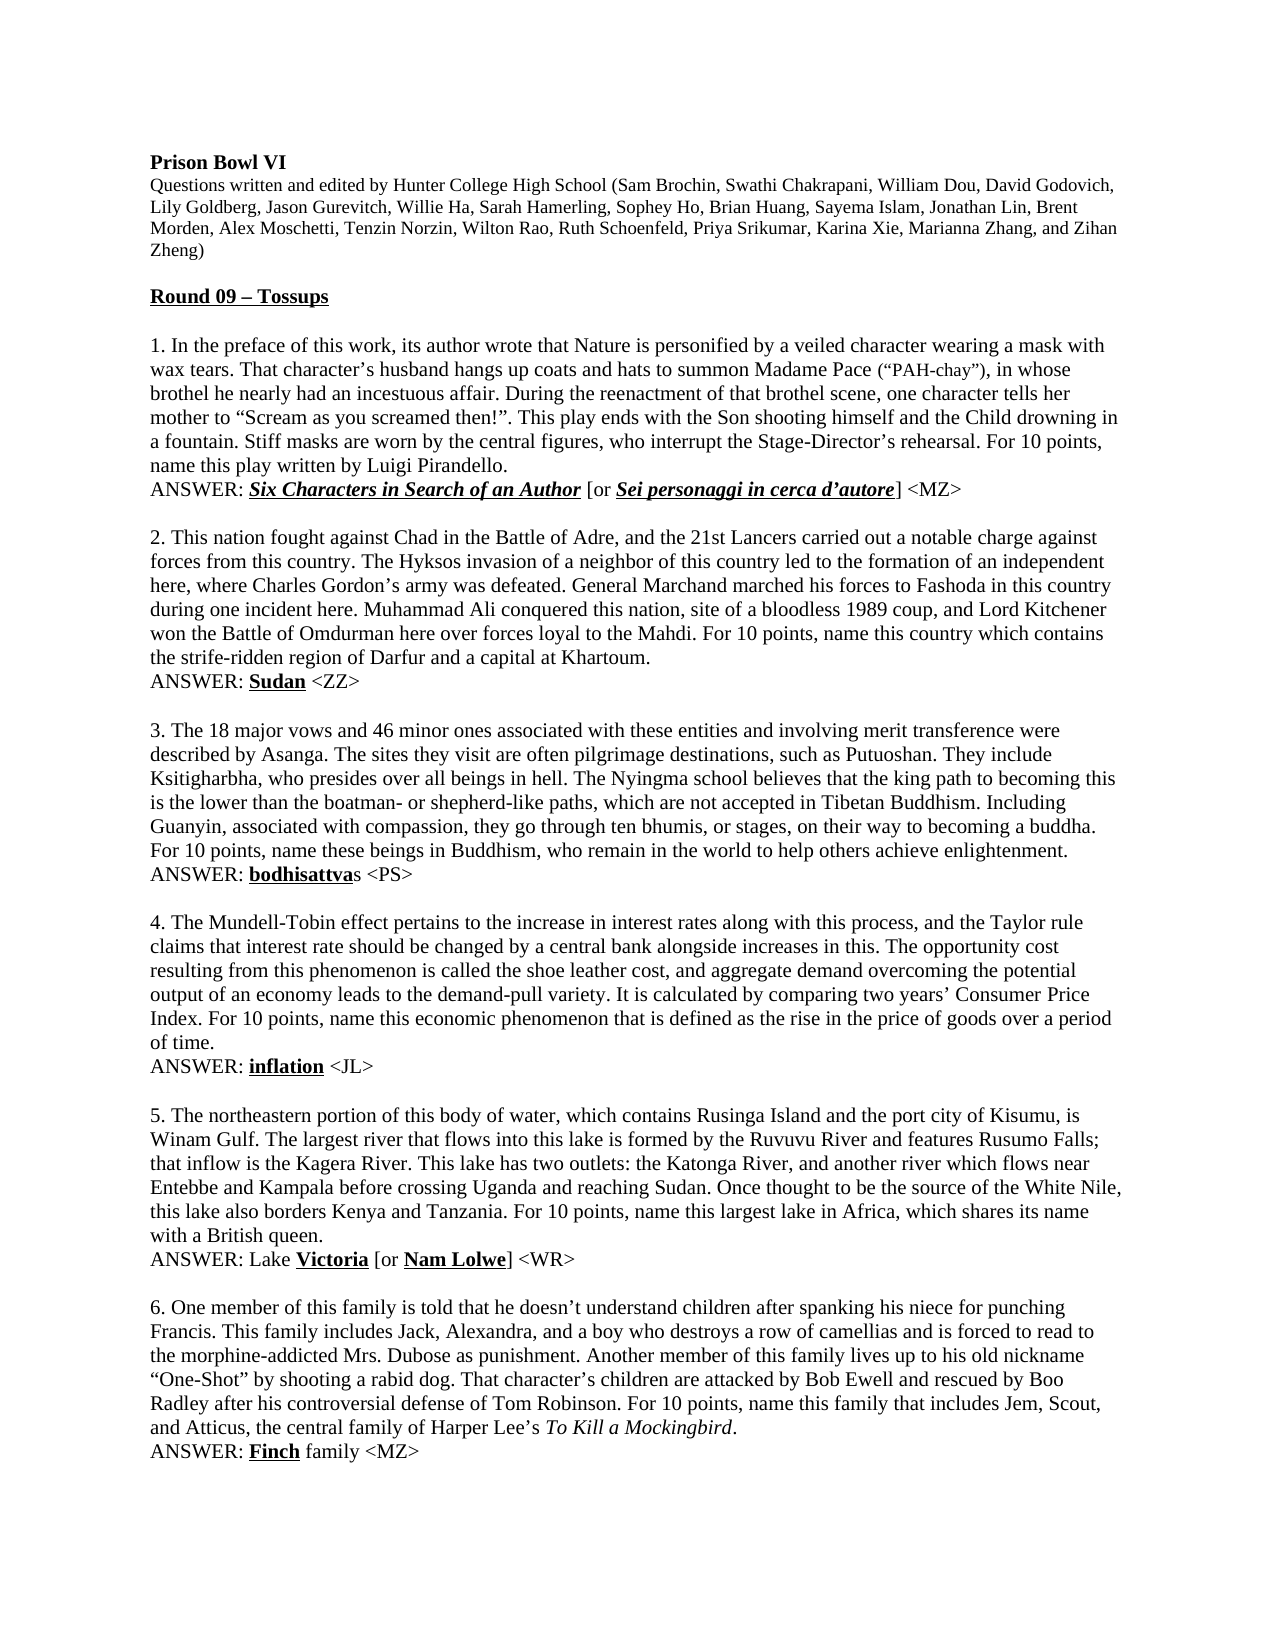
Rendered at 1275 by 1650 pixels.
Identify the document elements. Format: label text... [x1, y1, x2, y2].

text 1. In the preface of this work, its author wrote that Nature is personified by a veiled character wearing a mask with wax tears. That character’s husband hangs up coats and hats to summon Madame Pace (“PAH-chay”), in whose brothel he nearly had an incestuous affair. During the reenactment of that brothel scene, one character tells her mother to “Scream as you screamed then!”. This play ends with the Son shooting himself and the Child drowning in a fountain. Stiff masks are worn by the central figures, who interrupt the Stage-Director’s rehearsal. For 10 points, name this play written by Luigi Pirandello. [150, 332, 1125, 477]
text Prison Bowl VI [150, 150, 1125, 174]
text 6. One member of this family is told that he doesn’t understand children after spanking his niece for punching Francis. This family includes Jack, Alexandra, and a boy who destroys a row of camellias and is forced to read to the morphine-addicted Mrs. Dubose as punishment. Another member of this family lives up to his old nickname “One-Shot” by shooting a rabid dog. That character’s children are attacked by Bob Ewell and rescued by Boo Radley after his controversial defense of Tom Robinson. For 10 points, name this family that includes Jem, Scout, and Atticus, the central family of Harper Lee’s To Kill a Mockingbird. [150, 1295, 1125, 1439]
text Questions written and edited by Hunter College High School (Sam Brochin, Swathi Chakrapani, William Dou, David Godovich, Lily Goldberg, Jason Gurevitch, Willie Ha, Sarah Hamerling, Sophey Ho, Brian Huang, Sayema Islam, Jonathan Lin, Brent Morden, Alex Moschetti, Tenzin Norzin, Wilton Rao, Ruth Schoenfeld, Priya Srikumar, Karina Xie, Marianna Zhang, and Zihan Zheng) [150, 174, 1125, 260]
text Round 09 – Tossups [150, 284, 1125, 308]
text 3. The 18 major vows and 46 minor ones associated with these entities and involving merit transference were described by Asanga. The sites they visit are often pilgrimage destinations, such as Putuoshan. They include Ksitigharbha, who presides over all beings in hell. The Nyingma school believes that the king path to becoming this is the lower than the boatman- or shepherd-like paths, which are not accepted in Tibetan Buddhism. Including Guanyin, associated with compassion, they go through ten bhumis, or stages, on their way to becoming a buddha. For 10 points, name these beings in Buddhism, who remain in the world to help others achieve enlightenment. [150, 717, 1125, 862]
text ANSWER: bodhisattvas <PS> [150, 862, 1125, 886]
text 4. The Mundell-Tobin effect pertains to the increase in interest rates along with this process, and the Taylor rule claims that interest rate should be changed by a central bank alongside increases in this. The opportunity cost resulting from this phenomenon is called the shoe leather cost, and aggregate demand overcoming the potential output of an economy leads to the demand-pull variety. It is calculated by comparing two years’ Consumer Price Index. For 10 points, name this economic phenomenon that is defined as the rise in the price of goods over a period of time. [150, 910, 1125, 1054]
text 2. This nation fought against Chad in the Battle of Adre, and the 21st Lancers carried out a notable charge against forces from this country. The Hyksos invasion of a neighbor of this country led to the formation of an independent here, where Charles Gordon’s army was defeated. General Marchand marched his forces to Fashoda in this country during one incident here. Muhammad Ali conquered this nation, site of a bloodless 1989 coup, and Lord Kitchener won the Battle of Omdurman here over forces loyal to the Mahdi. For 10 points, name this country which contains the strife-ridden region of Darfur and a capital at Khartoum. [150, 525, 1125, 669]
text ANSWER: Lake Victoria [or Nam Lolwe] <WR> [150, 1247, 1125, 1271]
text ANSWER: Six Characters in Search of an Author [or Sei personaggi in cerca d’autore] <MZ> [150, 477, 1125, 501]
text 5. The northeastern portion of this body of water, which contains Rusinga Island and the port city of Kisumu, is Winam Gulf. The largest river that flows into this lake is formed by the Ruvuvu River and features Rusumo Falls; that inflow is the Kagera River. This lake has two outlets: the Katonga River, and another river which flows near Entebbe and Kampala before crossing Uganda and reaching Sudan. Once thought to be the source of the White Nile, this lake also borders Kenya and Tanzania. For 10 points, name this largest lake in Africa, which shares its name with a British queen. [150, 1102, 1125, 1247]
text ANSWER: Sudan <ZZ> [150, 669, 1125, 693]
text ANSWER: Finch family <MZ> [150, 1439, 1125, 1463]
text ANSWER: inflation <JL> [150, 1054, 1125, 1078]
